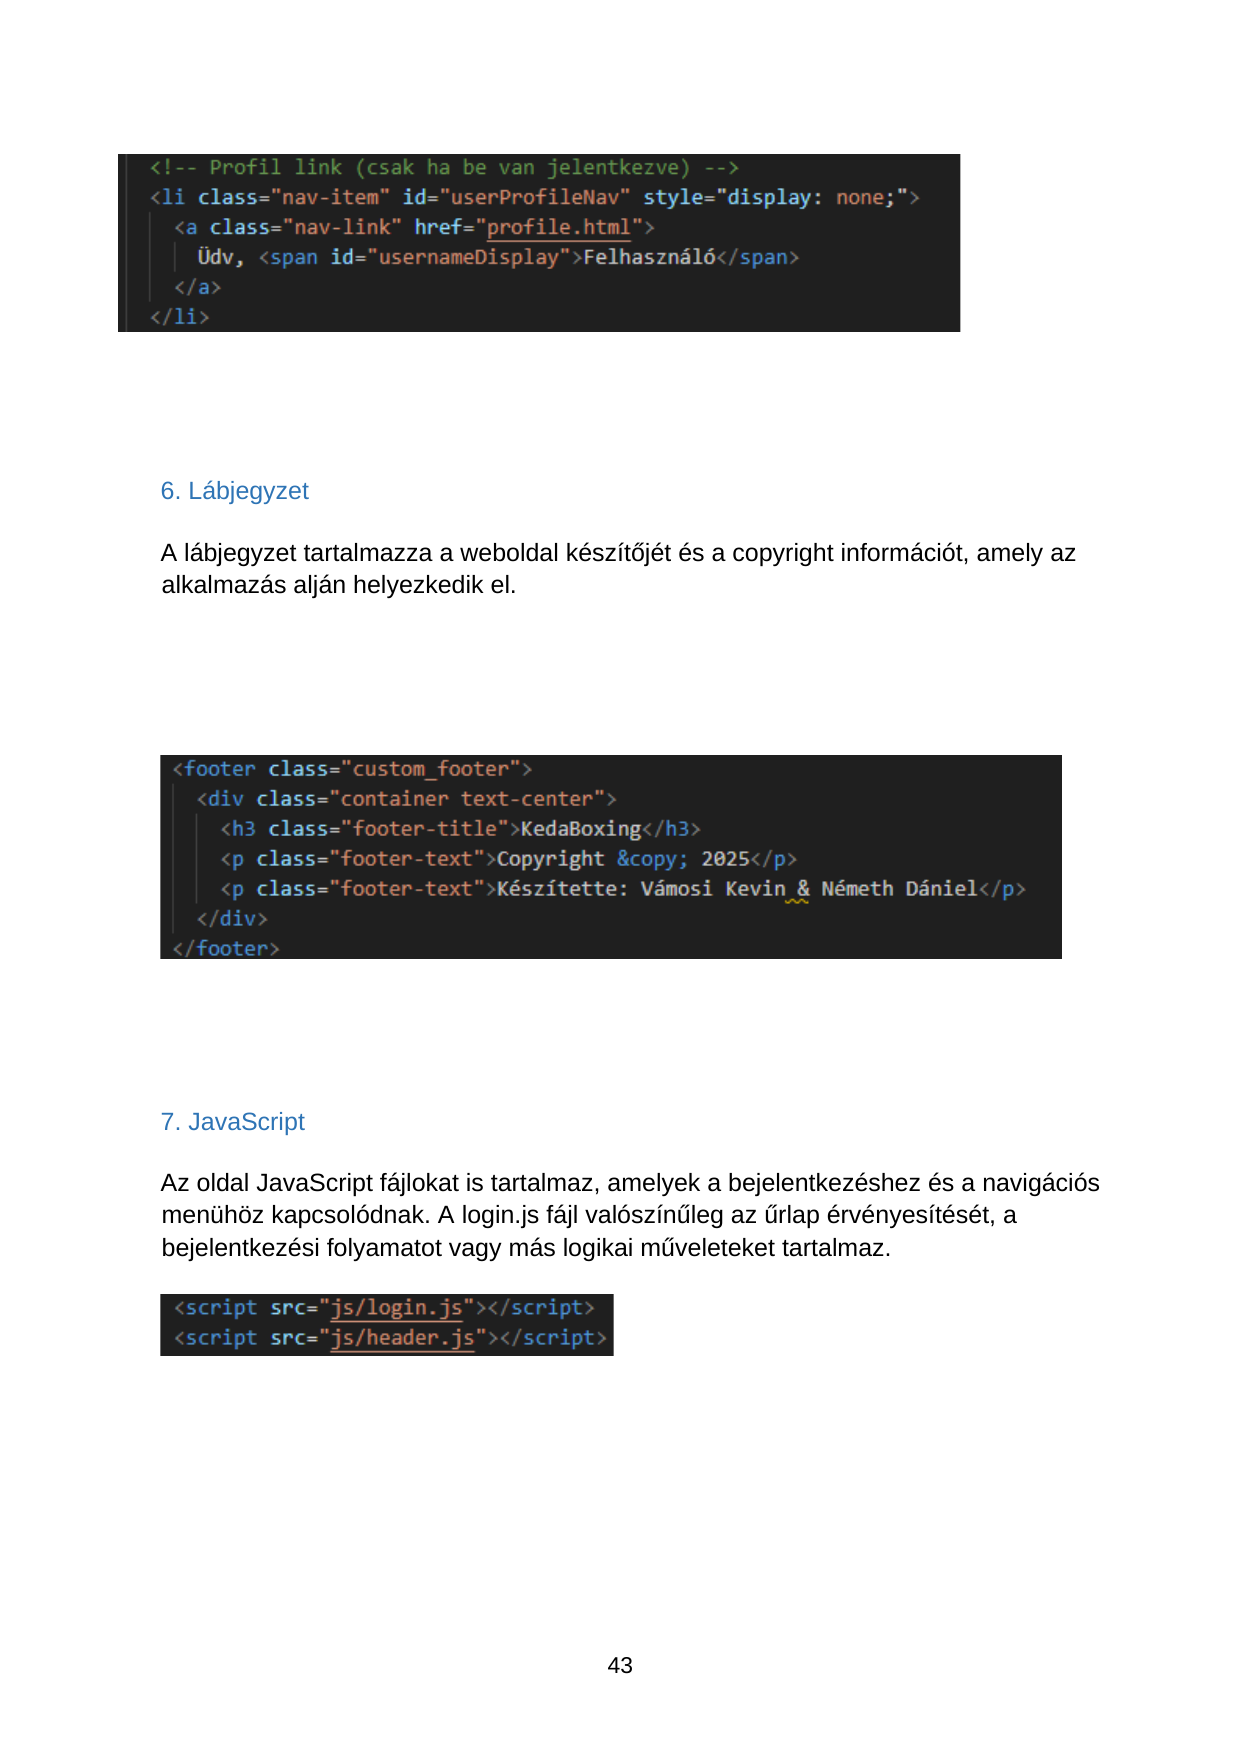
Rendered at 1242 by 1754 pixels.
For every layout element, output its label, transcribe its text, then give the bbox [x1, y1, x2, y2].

subtitle 7. JavaScript [160, 1106, 1121, 1135]
text A lábjegyzet tartalmazza a weboldal készítőjét és a copyright információt, amely az alkalmazás alján helyezkedik el. [160, 538, 1121, 599]
subtitle 6. Lábjegyzet [160, 476, 1121, 505]
text Az oldal JavaScript fájlokat is tartalmaz, amelyek a bejelentkezéshez és a navigációs menühöz kapcsolódnak. A login.js fájl valószínűleg az űrlap érvényesítését, a bejelentkezési folyamatot vagy más logikai műveleteket tartalmaz. [160, 1168, 1121, 1262]
picture [118, 154, 961, 332]
picture [160, 1294, 614, 1356]
picture [160, 755, 1062, 959]
